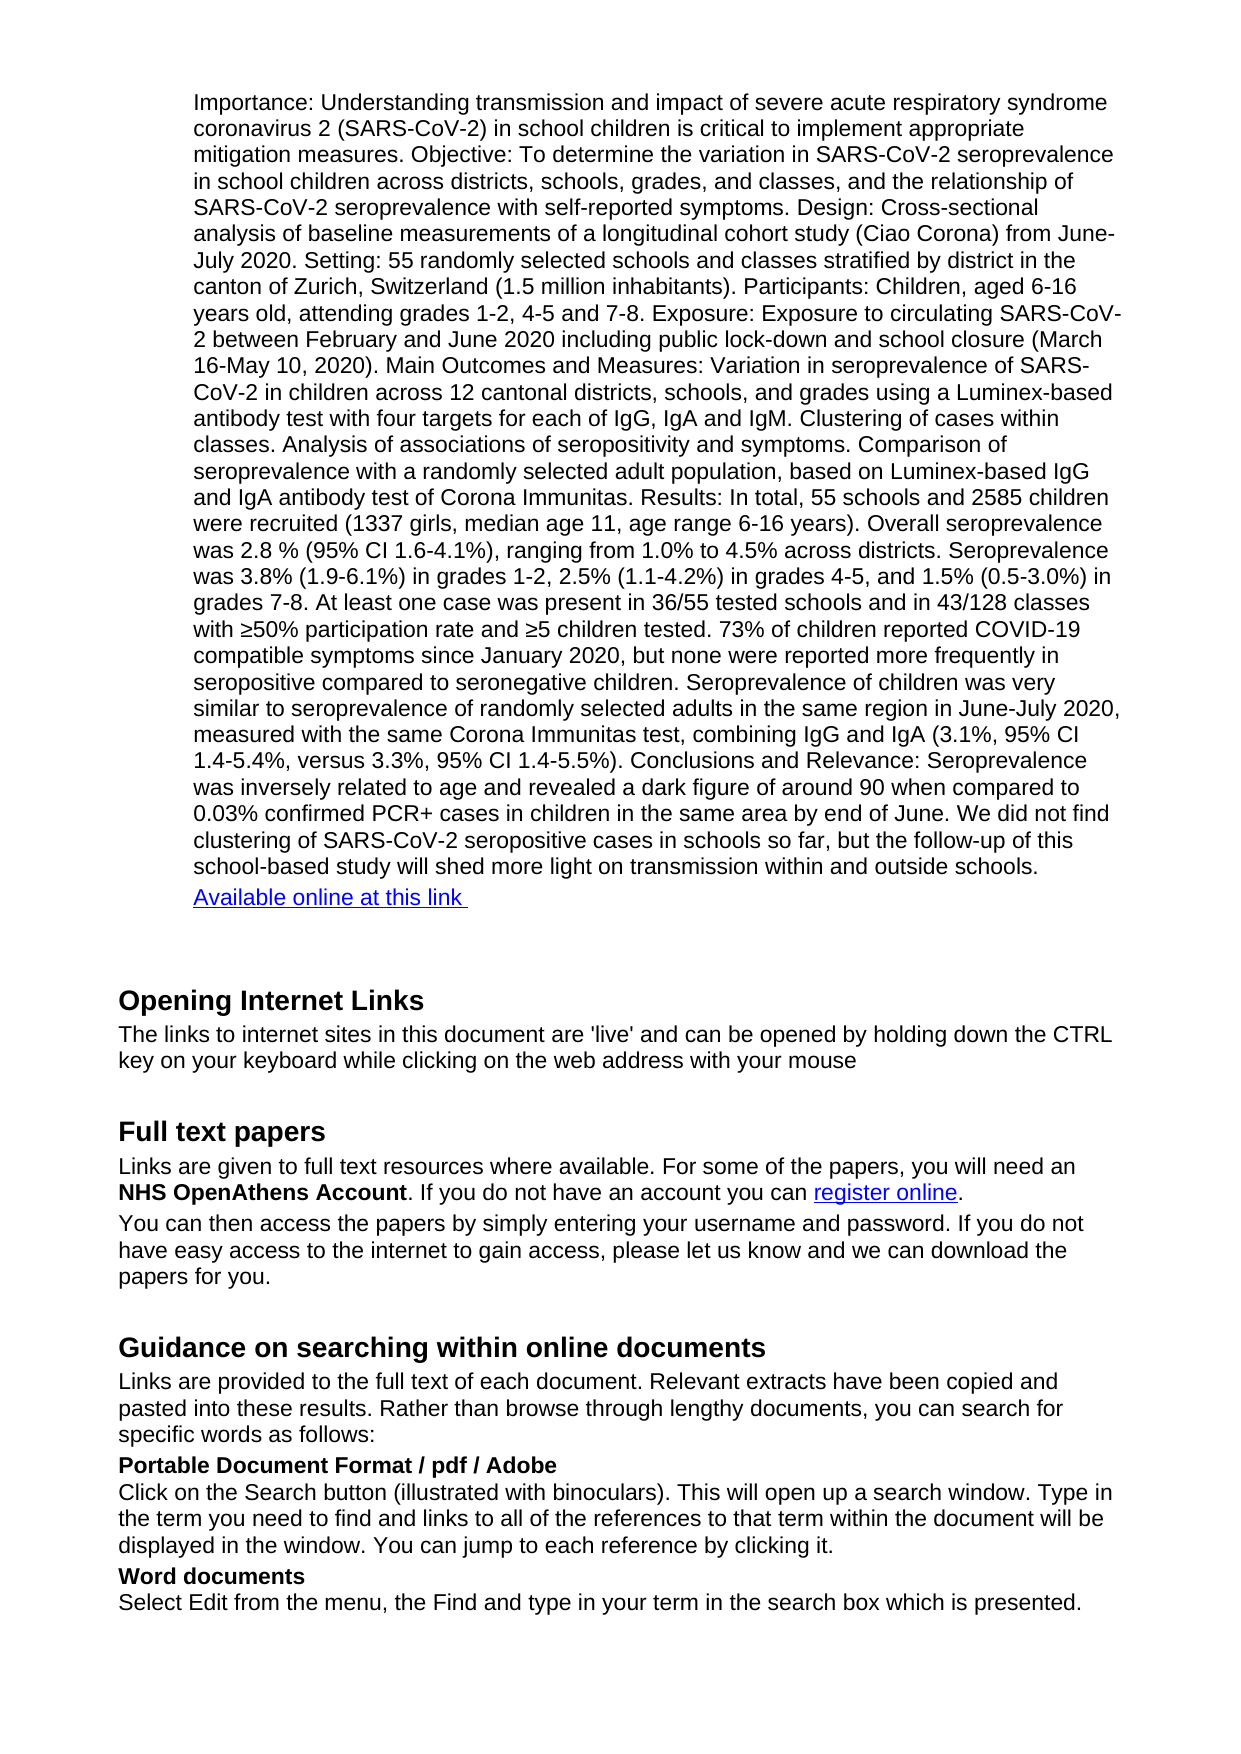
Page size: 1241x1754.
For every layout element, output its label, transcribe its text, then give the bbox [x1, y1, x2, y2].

subtitle Guidance on searching within online documents [118, 1331, 1122, 1363]
text Available online at this link [193, 884, 1122, 911]
subtitle Full text papers [118, 1115, 1122, 1147]
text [118, 1563, 1122, 1616]
text You can then access the papers by simply entering your username and password. If you do not have easy access to the internet to gain access, please let us know and we can download the papers for you. [118, 1210, 1122, 1289]
text Importance: Understanding transmission and impact of severe acute respiratory syndrome coronavirus 2 (SARS-CoV-2) in school children is critical to implement appropriate mitigation measures. Objective: To determine the variation in SARS-CoV-2 seroprevalence in school children across districts, schools, grades, and classes, and the relationship of SARS-CoV-2 seroprevalence with self-reported symptoms. Design: Cross-sectional analysis of baseline measurements of a longitudinal cohort study (Ciao Corona) from June-July 2020. Setting: 55 randomly selected schools and classes stratified by district in the canton of Zurich, Switzerland (1.5 million inhabitants). Participants: Children, aged 6-16 years old, attending grades 1-2, 4-5 and 7-8. Exposure: Exposure to circulating SARS-CoV-2 between February and June 2020 including public lock-down and school closure (March 16-May 10, 2020). Main Outcomes and Measures: Variation in seroprevalence of SARS-CoV-2 in children across 12 cantonal districts, schools, and grades using a Luminex-based antibody test with four targets for each of IgG, IgA and IgM. Clustering of cases within classes. Analysis of associations of seropositivity and symptoms. Comparison of seroprevalence with a randomly selected adult population, based on Luminex-based IgG and IgA antibody test of Corona Immunitas. Results: In total, 55 schools and 2585 children were recruited (1337 girls, median age 11, age range 6-16 years). Overall seroprevalence was 2.8 % (95% CI 1.6-4.1%), ranging from 1.0% to 4.5% across districts. Seroprevalence was 3.8% (1.9-6.1%) in grades 1-2, 2.5% (1.1-4.2%) in grades 4-5, and 1.5% (0.5-3.0%) in grades 7-8. At least one case was present in 36/55 tested schools and in 43/128 classes with ≥50% participation rate and ≥5 children tested. 73% of children reported COVID-19 compatible symptoms since January 2020, but none were reported more frequently in seropositive compared to seronegative children. Seroprevalence of children was very similar to seroprevalence of randomly selected adults in the same region in June-July 2020, measured with the same Corona Immunitas test, combining IgG and IgA (3.1%, 95% CI 1.4-5.4%, versus 3.3%, 95% CI 1.4-5.5%). Conclusions and Relevance: Seroprevalence was inversely related to age and revealed a dark figure of around 90 when compared to 0.03% confirmed PCR+ cases in children in the same area by end of June. We did not find clustering of SARS-CoV-2 seropositive cases in schools so far, but the follow-up of this school-based study will shed more light on transmission within and outside schools. [193, 89, 1122, 879]
subtitle Opening Internet Links [118, 983, 1122, 1016]
text The links to internet sites in this document are 'live' and can be opened by holding down the CTRL key on your keyboard while clicking on the web address with your mouse [118, 1021, 1122, 1074]
text Links are given to full text resources where available. For some of the papers, you will need an NHS OpenAthens Account. If you do not have an account you can register online. [118, 1153, 1122, 1205]
text Links are provided to the full text of each document. Relevant extracts have been copied and pasted into these results. Rather than browse through lengthy documents, you can search for specific words as follows: [118, 1368, 1122, 1447]
text Portable Document Format / pdf / Adobe Click on the Search button (illustrated with binoculars). This will open up a search window. Type in the term you need to find and links to all of the references to that term within the document will be displayed in the window. You can jump to each reference by clicking it. [118, 1452, 1122, 1558]
